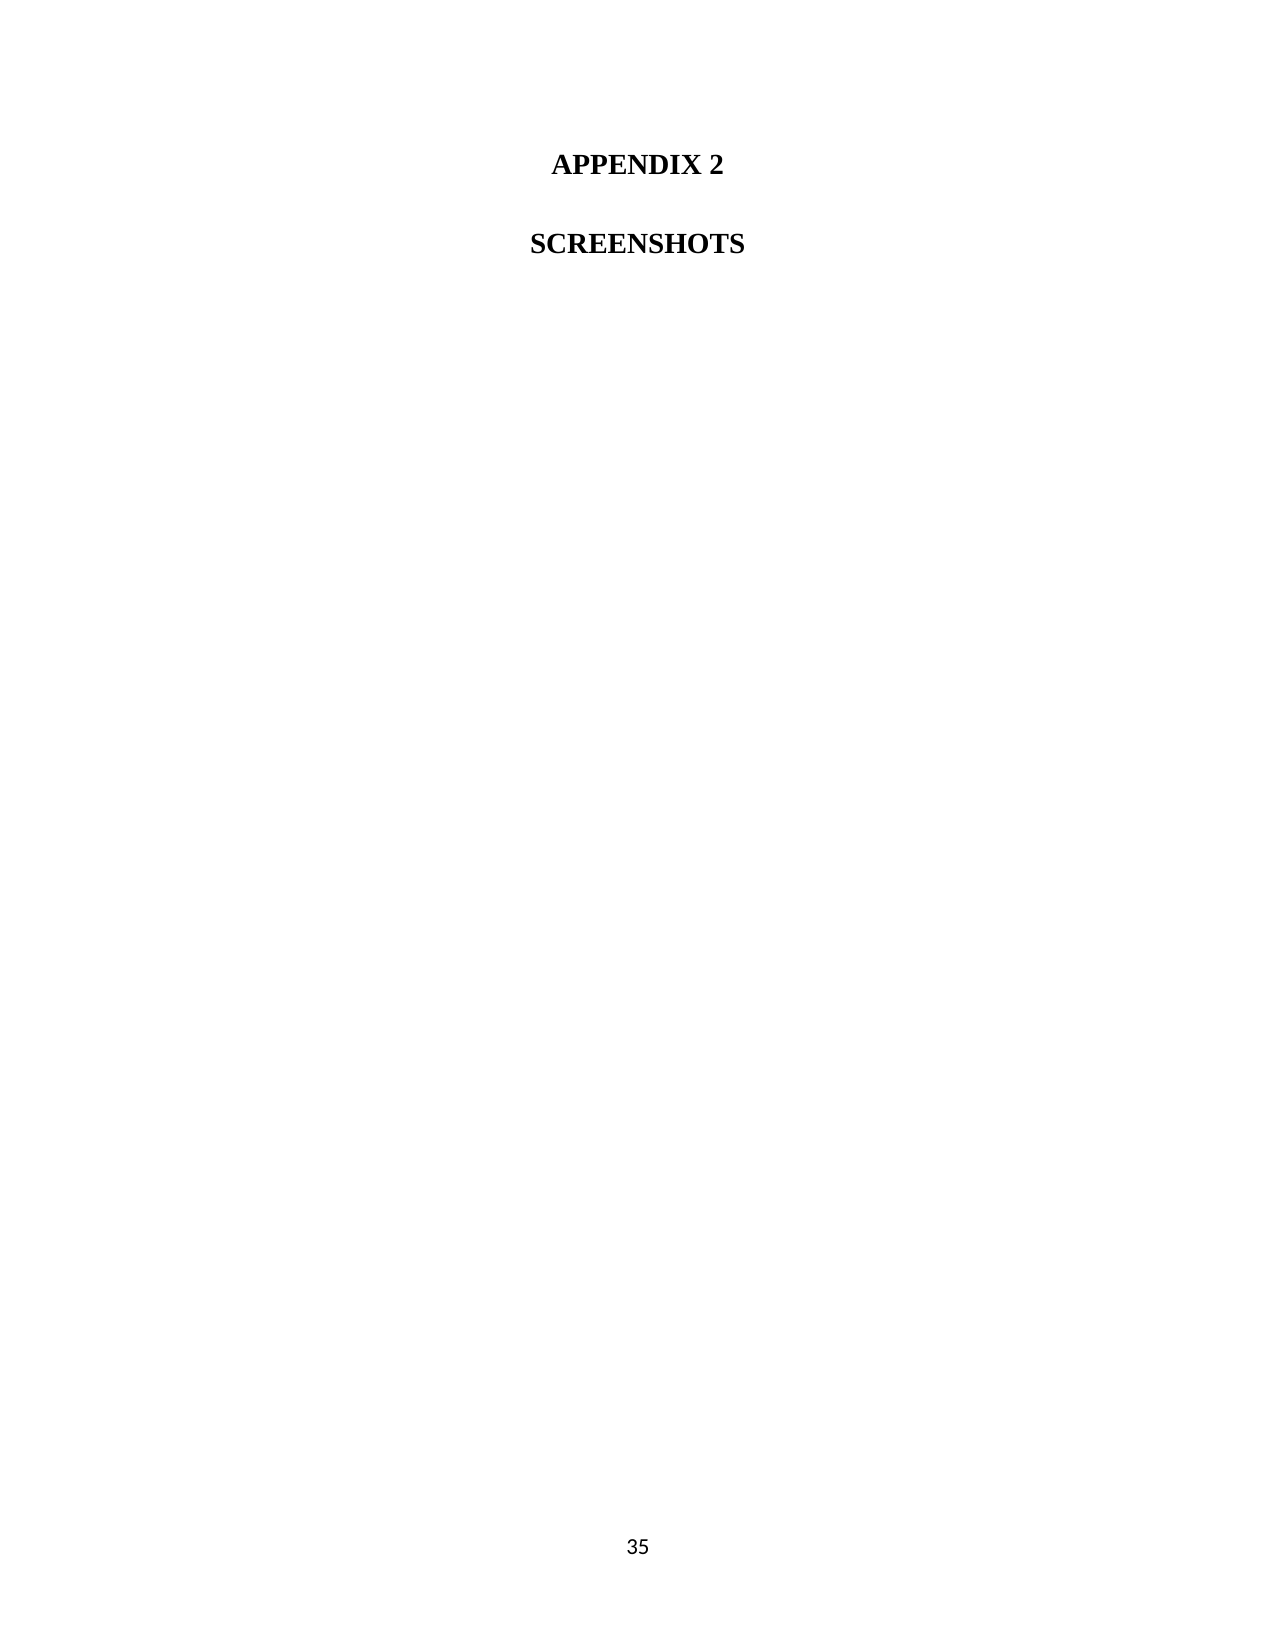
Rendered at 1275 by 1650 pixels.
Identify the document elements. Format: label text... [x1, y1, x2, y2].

text APPENDIX 2 [150, 147, 1125, 180]
text SCREENSHOTS [150, 226, 1125, 260]
